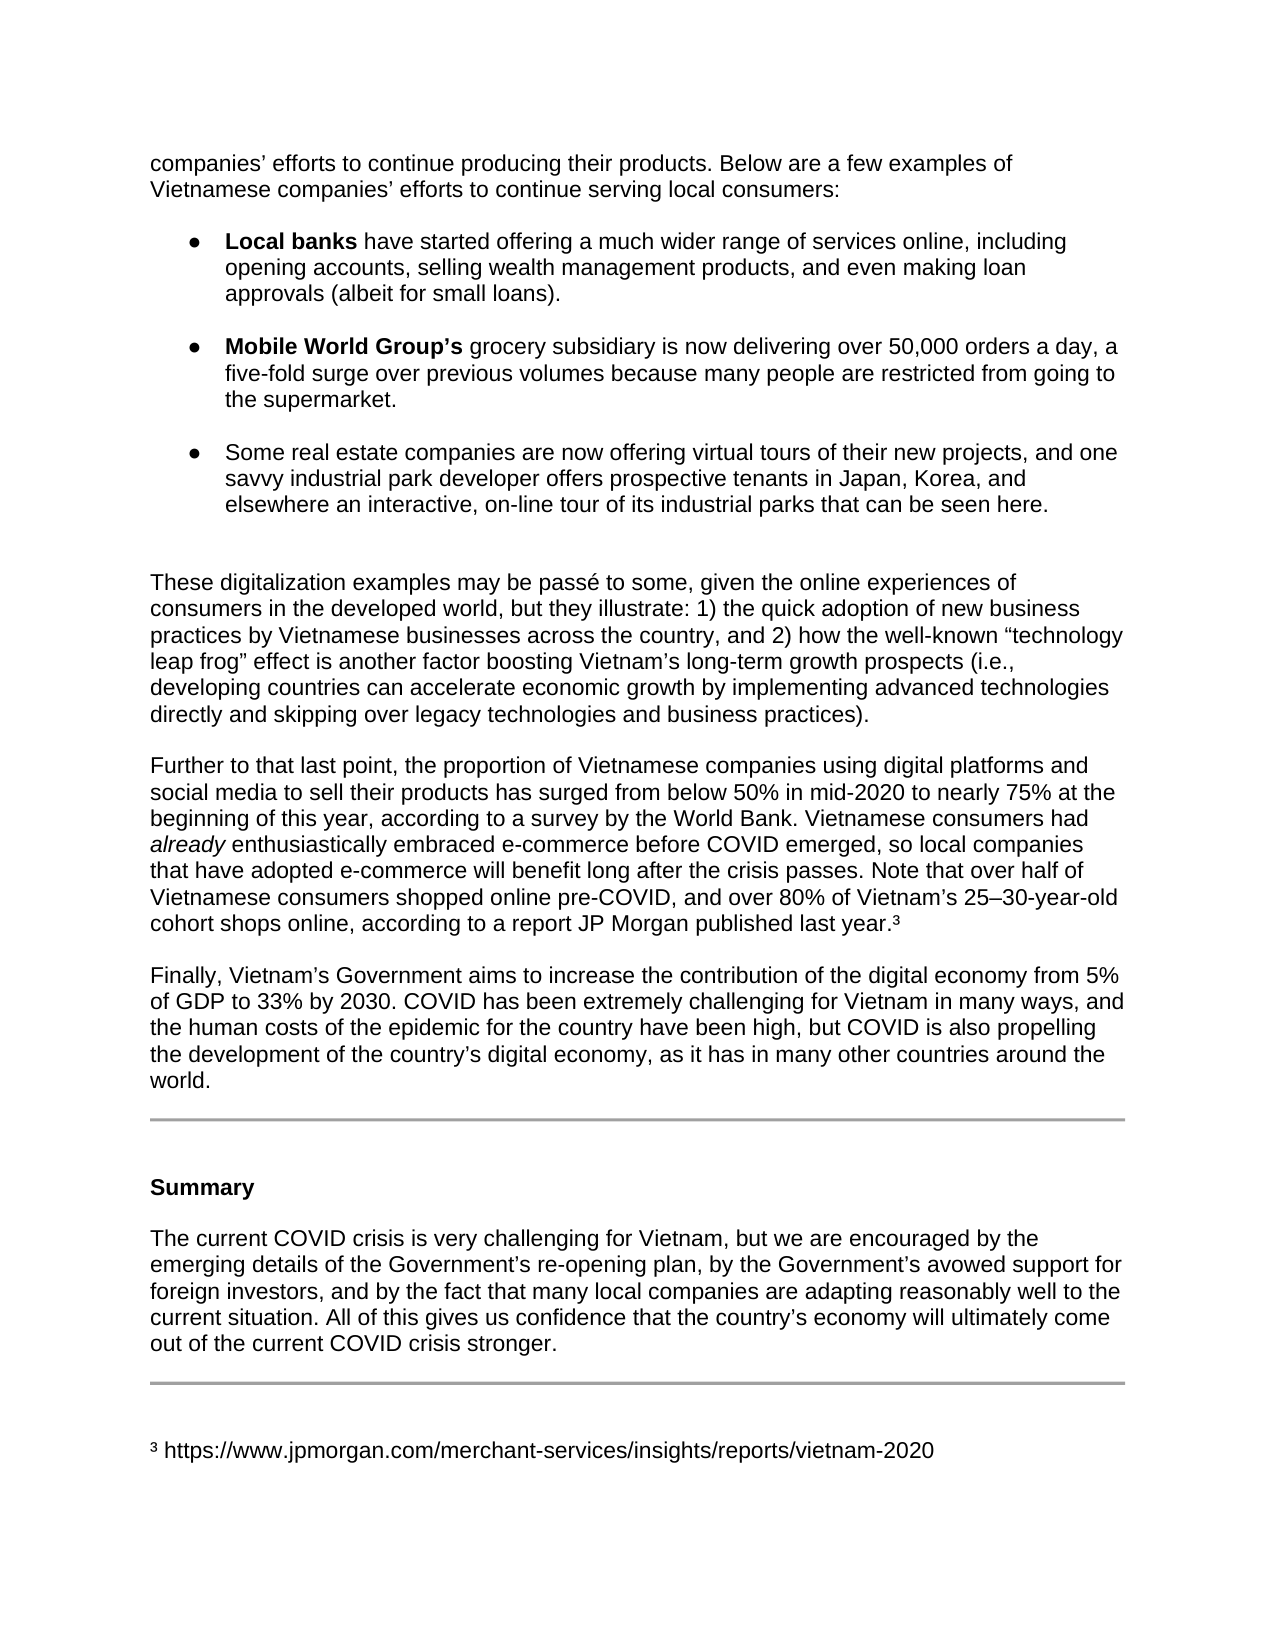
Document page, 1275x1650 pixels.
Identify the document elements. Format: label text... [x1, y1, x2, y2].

text The current COVID crisis is very challenging for Vietnam, but we are encouraged by the emerging details of the Government’s re-opening plan, by the Government’s avowed support for foreign investors, and by the fact that many local companies are adapting reasonably well to the current situation. All of this gives us confidence that the country’s economy will ultimately come out of the current COVID crisis stronger. [150, 1225, 1125, 1357]
list Local banks have started offering a much wider range of services online, including opening accounts, selling wealth management products, and even making loan approvals (albeit for small loans). [187, 228, 1125, 333]
text Further to that last point, the proportion of Vietnamese companies using digital platforms and social media to sell their products has surged from below 50% in mid-2020 to nearly 75% at the beginning of this year, according to a survey by the World Bank. Vietnamese consumers had already enthusiastically embraced e-commerce before COVID emerged, so local companies that have adopted e-commerce will benefit long after the crisis passes. Note that over half of Vietnamese consumers shopped online pre-COVID, and over 80% of Vietnam’s 25–30-year-old cohort shops online, according to a report JP Morgan published last year.³ [150, 752, 1125, 937]
text ³ https://www.jpmorgan.com/merchant-services/insights/reports/vietnam-2020 [150, 1437, 1125, 1463]
list Some real estate companies are now offering virtual tours of their new projects, and one savvy industrial park developer offers prospective tenants in Japan, Korea, and elsewhere an interactive, on-line tour of its industrial parks that can be seen here. [187, 438, 1125, 544]
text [150, 150, 1125, 203]
text These digitalization examples may be passé to some, given the online experiences of consumers in the developed world, but they illustrate: 1) the quick adoption of new business practices by Vietnamese businesses across the country, and 2) how the well-known “technology leap frog” effect is another factor boosting Vietnam’s long-term growth prospects (i.e., developing countries can accelerate economic growth by implementing advanced technologies directly and skipping over legacy technologies and business practices). [150, 569, 1125, 727]
text Finally, Vietnam’s Government aims to increase the contribution of the digital economy from 5% of GDP to 33% by 2030. COVID has been extremely challenging for Vietnam in many ways, and the human costs of the epidemic for the country have been high, but COVID is also propelling the development of the country’s digital economy, as it has in many other countries around the world. [150, 962, 1125, 1093]
text Summary [150, 1173, 1125, 1200]
list Mobile World Group’s grocery subsidiary is now delivering over 50,000 orders a day, a five-fold surge over previous volumes because many people are restricted from going to the supermarket. [187, 333, 1125, 438]
